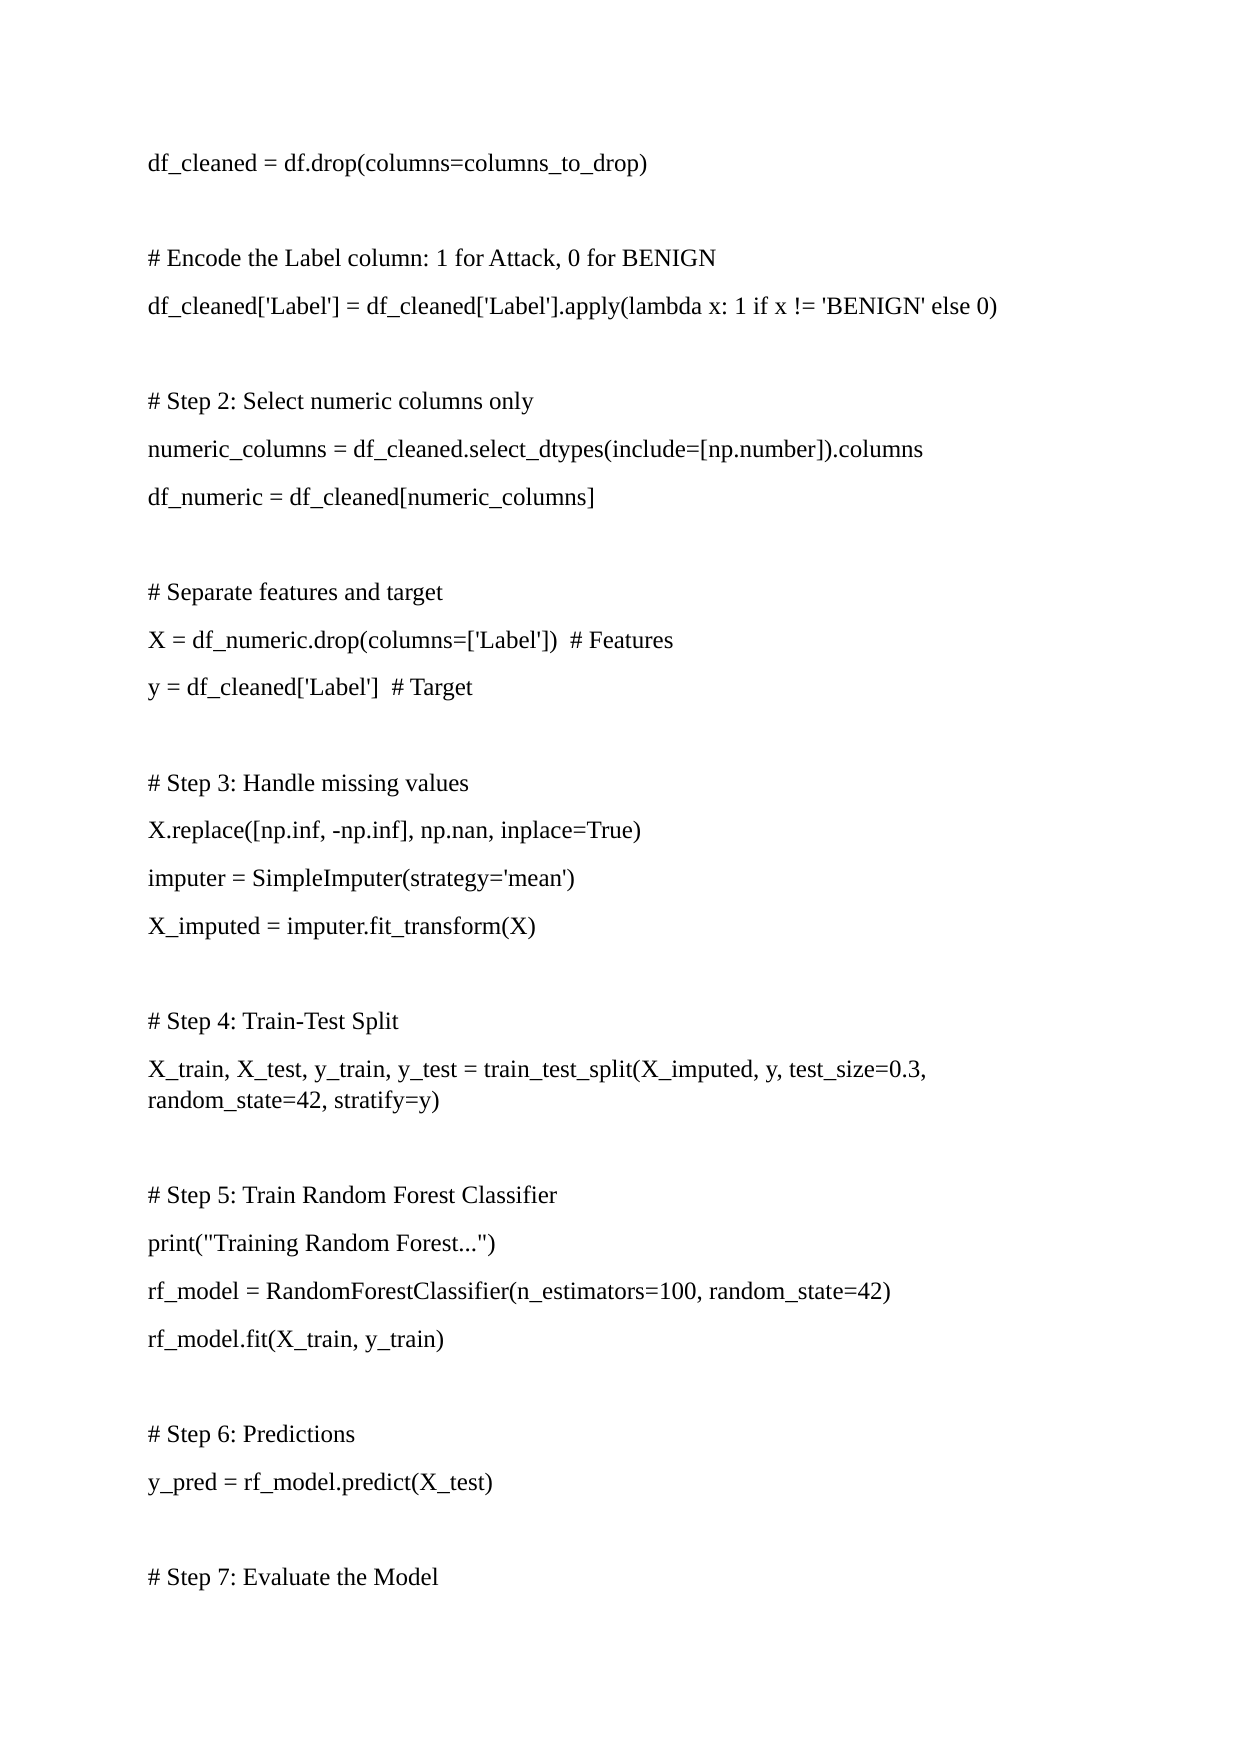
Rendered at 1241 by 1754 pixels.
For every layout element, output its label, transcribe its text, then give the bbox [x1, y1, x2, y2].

text rf_model.fit(X_train, y_train) [148, 1324, 1093, 1352]
text df_cleaned['Label'] = df_cleaned['Label'].apply(lambda x: 1 if x != 'BENIGN' else 0) [148, 291, 1093, 319]
text X.replace([np.inf, -np.inf], np.nan, inplace=True) [148, 816, 1093, 844]
text X = df_numeric.drop(columns=['Label']) # Features [148, 625, 1093, 653]
text rf_model = RandomForestClassifier(n_estimators=100, random_state=42) [148, 1276, 1093, 1305]
text X_imputed = imputer.fit_transform(X) [148, 911, 1093, 940]
text df_cleaned = df.drop(columns=columns_to_drop) [148, 148, 1093, 176]
text # Step 7: Evaluate the Model [148, 1562, 1093, 1591]
text # Step 5: Train Random Forest Classifier [148, 1181, 1093, 1209]
text # Step 4: Train-Test Split [148, 1006, 1093, 1035]
text imputer = SimpleImputer(strategy='mean') [148, 863, 1093, 892]
text df_numeric = df_cleaned[numeric_columns] [148, 482, 1093, 510]
text # Step 2: Select numeric columns only [148, 386, 1093, 415]
text # Step 3: Handle missing values [148, 768, 1093, 797]
text y_pred = rf_model.predict(X_test) [148, 1467, 1093, 1496]
text # Step 6: Predictions [148, 1419, 1093, 1448]
text y = df_cleaned['Label'] # Target [148, 672, 1093, 701]
text # Encode the Label column: 1 for Attack, 0 for BENIGN [148, 243, 1093, 272]
text numeric_columns = df_cleaned.select_dtypes(include=[np.number]).columns [148, 434, 1093, 463]
text print("Training Random Forest...") [148, 1228, 1093, 1257]
text # Separate features and target [148, 577, 1093, 606]
text X_train, X_test, y_train, y_test = train_test_split(X_imputed, y, test_size=0.3, random_state=42, stratify=y) [148, 1054, 1093, 1114]
